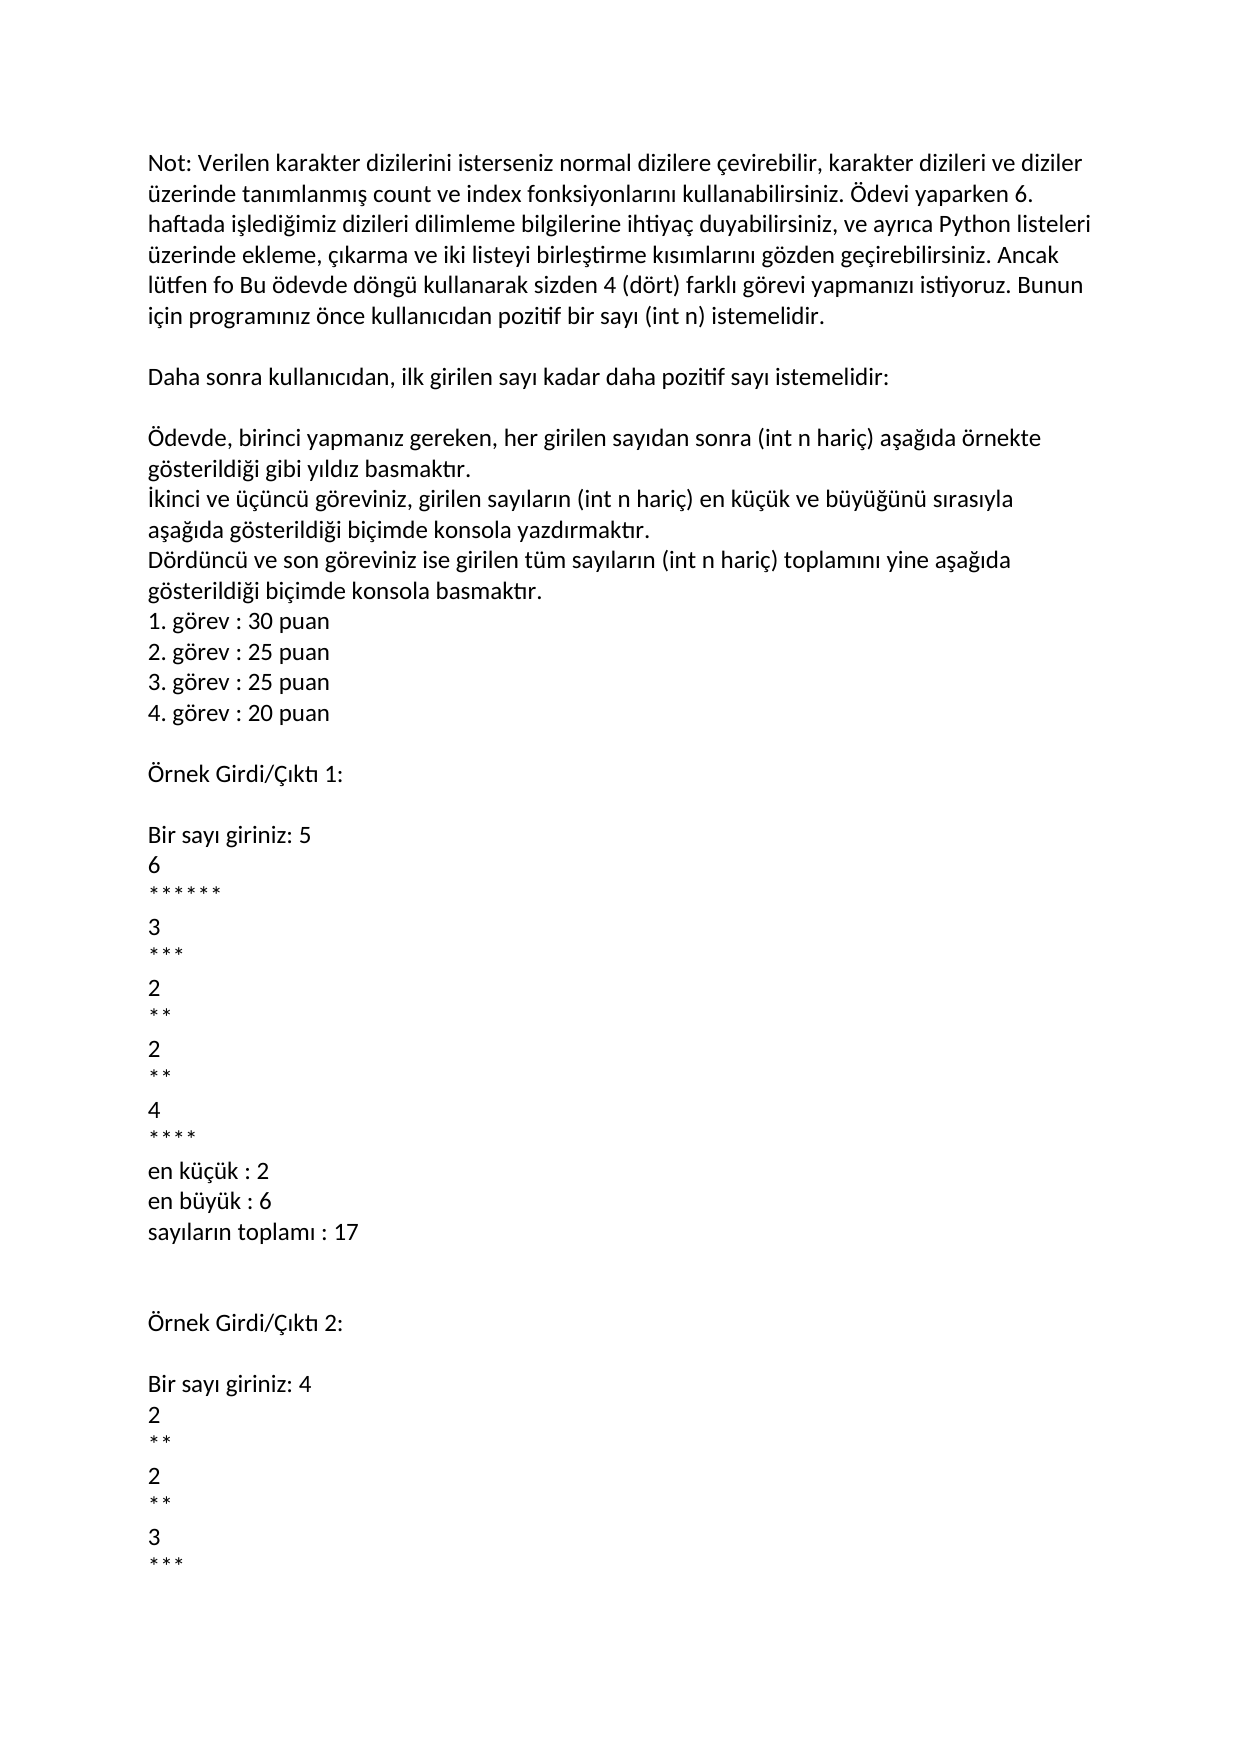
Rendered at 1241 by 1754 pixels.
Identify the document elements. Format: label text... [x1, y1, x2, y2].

text sayıların toplamı : 17 [148, 1216, 1093, 1246]
text en küçük : 2 [148, 1155, 1093, 1185]
text ****** [148, 880, 1093, 911]
text 3 [148, 1521, 1093, 1552]
text ** [148, 1002, 1093, 1033]
text ** [148, 1491, 1093, 1521]
text 4 [148, 1094, 1093, 1124]
text Bir sayı giriniz: 4 [148, 1368, 1093, 1399]
text 2 [148, 972, 1093, 1002]
text Ödevde, birinci yapmanız gereken, her girilen sayıdan sonra (int n hariç) aşağıda örnekte gösterildiği gibi yıldız basmaktır. [148, 422, 1093, 483]
text Daha sonra kullanıcıdan, ilk girilen sayı kadar daha pozitif sayı istemelidir: [148, 361, 1093, 392]
text ** [148, 1063, 1093, 1094]
text 2 [148, 1460, 1093, 1491]
text Bir sayı giriniz: 5 [148, 819, 1093, 849]
text 2. görev : 25 puan [148, 636, 1093, 666]
text 2 [148, 1399, 1093, 1429]
text Örnek Girdi/Çıktı 1: [148, 758, 1093, 788]
text 3 [148, 911, 1093, 941]
text Not: Verilen karakter dizilerini isterseniz normal dizilere çevirebilir, karakter dizileri ve diziler üzerinde tanımlanmış count ve index fonksiyonlarını kullanabilirsiniz. Ödevi yaparken 6. haftada işlediğimiz dizileri dilimleme bilgilerine ihtiyaç duyabilirsiniz, ve ayrıca Python listeleri üzerinde ekleme, çıkarma ve iki listeyi birleştirme kısımlarını gözden geçirebilirsiniz. Ancak lütfen fo Bu ödevde döngü kullanarak sizden 4 (dört) farklı görevi yapmanızı istiyoruz. Bunun için programınız önce kullanıcıdan pozitif bir sayı (int n) istemelidir. [148, 148, 1093, 331]
text Örnek Girdi/Çıktı 2: [148, 1307, 1093, 1338]
text *** [148, 941, 1093, 972]
text en büyük : 6 [148, 1185, 1093, 1216]
text 1. görev : 30 puan [148, 605, 1093, 636]
text 6 [148, 849, 1093, 880]
text 2 [148, 1033, 1093, 1063]
text İkinci ve üçüncü göreviniz, girilen sayıların (int n hariç) en küçük ve büyüğünü sırasıyla aşağıda gösterildiği biçimde konsola yazdırmaktır. [148, 483, 1093, 544]
text 3. görev : 25 puan [148, 666, 1093, 697]
text 4. görev : 20 puan [148, 697, 1093, 727]
text Dördüncü ve son göreviniz ise girilen tüm sayıların (int n hariç) toplamını yine aşağıda gösterildiği biçimde konsola basmaktır. [148, 544, 1093, 605]
text *** [148, 1552, 1093, 1582]
text ** [148, 1429, 1093, 1460]
text **** [148, 1124, 1093, 1155]
